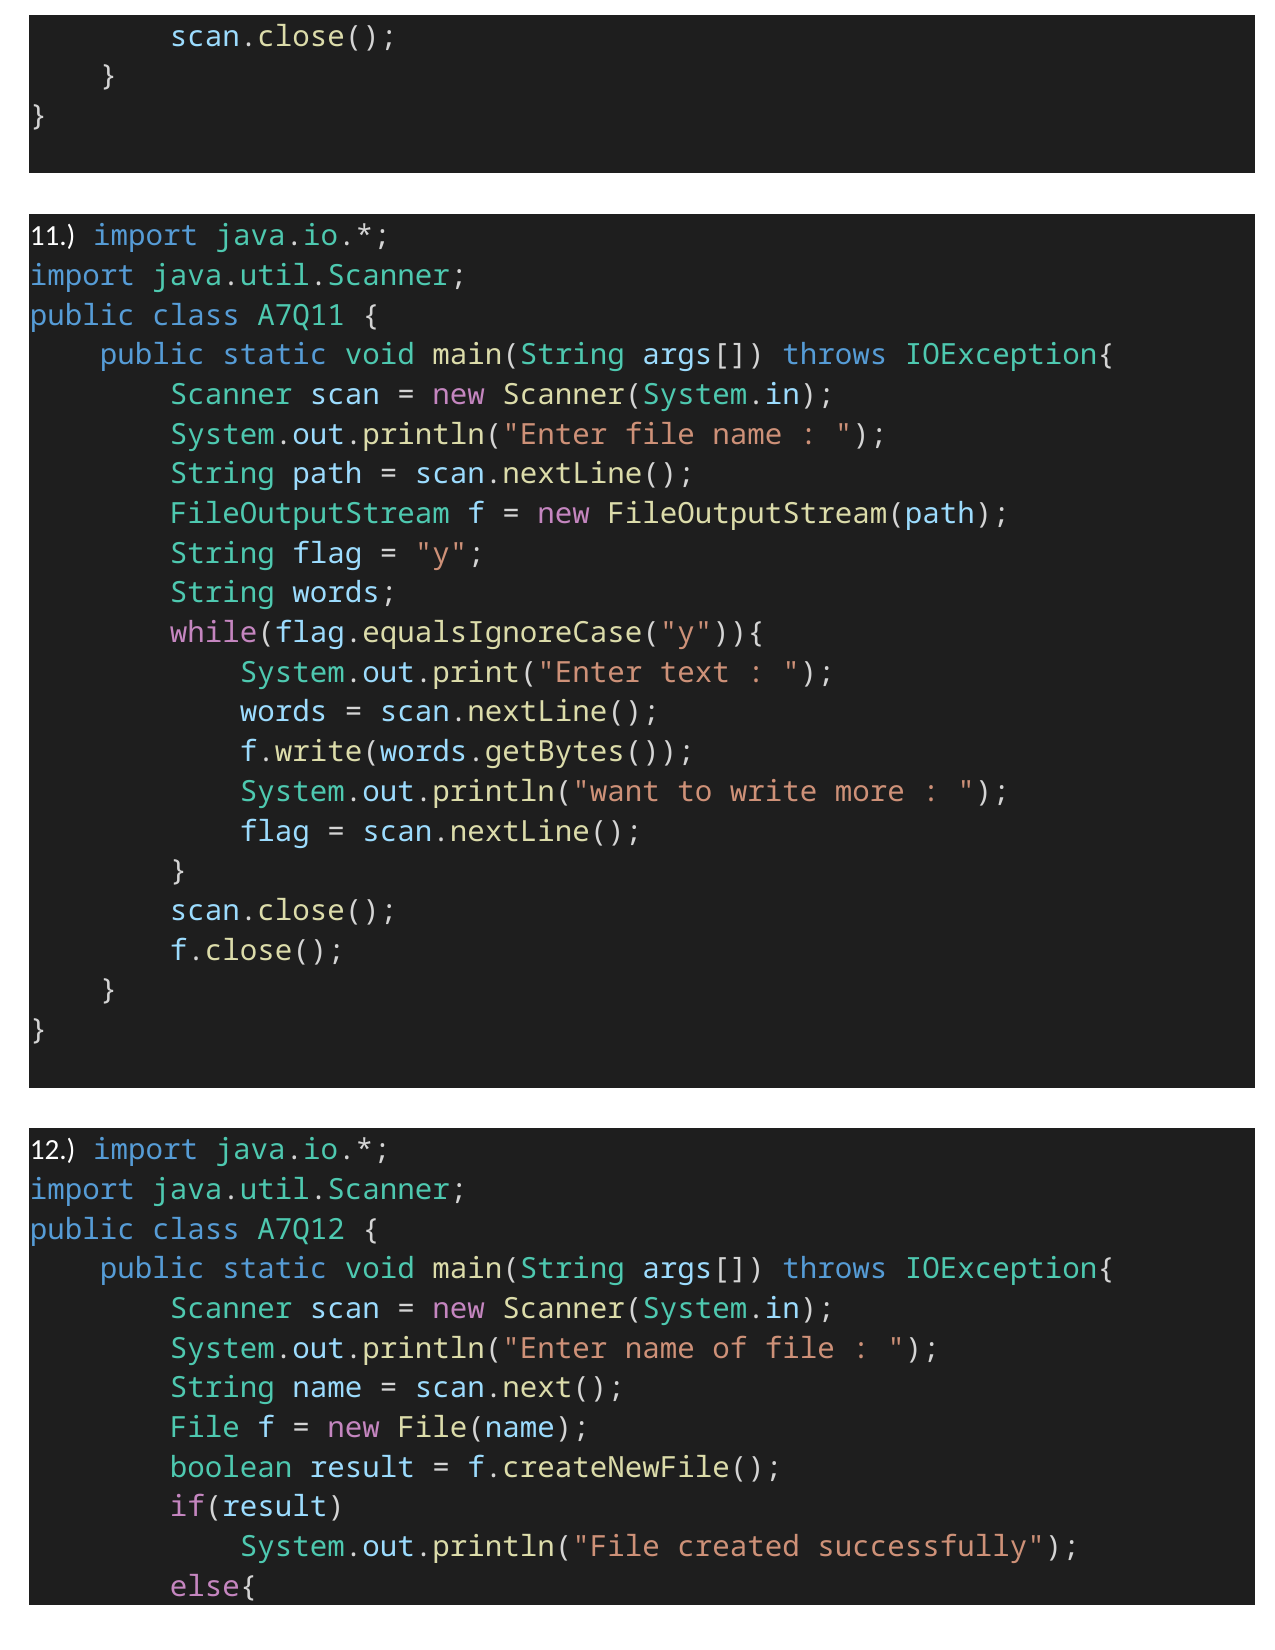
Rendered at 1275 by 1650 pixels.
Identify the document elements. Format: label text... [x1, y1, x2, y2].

text 12.) import java.io.*; [29, 1128, 1255, 1168]
text Scanner scan = new Scanner(System.in); [29, 1287, 1255, 1327]
text File f = new File(name); [29, 1406, 1255, 1446]
text System.out.println("File created successfully"); [29, 1525, 1255, 1565]
text String flag = "y"; [29, 532, 1255, 572]
text import java.util.Scanner; [29, 254, 1255, 294]
text scan.close(); [29, 15, 1255, 54]
text public static void main(String args[]) throws IOException{ [29, 333, 1255, 373]
text words = scan.nextLine(); [29, 691, 1255, 730]
text System.out.println("Enter file name : "); [29, 413, 1255, 453]
text } [29, 54, 1255, 94]
text String name = scan.next(); [29, 1367, 1255, 1406]
text Scanner scan = new Scanner(System.in); [29, 373, 1255, 413]
text System.out.println("Enter name of file : "); [29, 1327, 1255, 1367]
text } [29, 849, 1255, 889]
text public class A7Q11 { [29, 294, 1255, 333]
text flag = scan.nextLine(); [29, 810, 1255, 849]
text public class A7Q12 { [29, 1208, 1255, 1248]
text } [29, 1008, 1255, 1048]
text System.out.print("Enter text : "); [29, 651, 1255, 691]
text f.write(words.getBytes()); [29, 730, 1255, 770]
text boolean result = f.createNewFile(); [29, 1446, 1255, 1486]
text public static void main(String args[]) throws IOException{ [29, 1248, 1255, 1287]
text f.close(); [29, 929, 1255, 968]
text } [29, 94, 1255, 134]
text String words; [29, 572, 1255, 611]
text while(flag.equalsIgnoreCase("y")){ [29, 611, 1255, 651]
text else{ [29, 1565, 1255, 1605]
text String path = scan.nextLine(); [29, 453, 1255, 492]
text FileOutputStream f = new FileOutputStream(path); [29, 492, 1255, 532]
text if(result) [29, 1486, 1255, 1525]
text } [29, 968, 1255, 1008]
text System.out.println("want to write more : "); [29, 770, 1255, 810]
text scan.close(); [29, 889, 1255, 929]
text import java.util.Scanner; [29, 1168, 1255, 1208]
text 11.) import java.io.*; [29, 214, 1255, 254]
